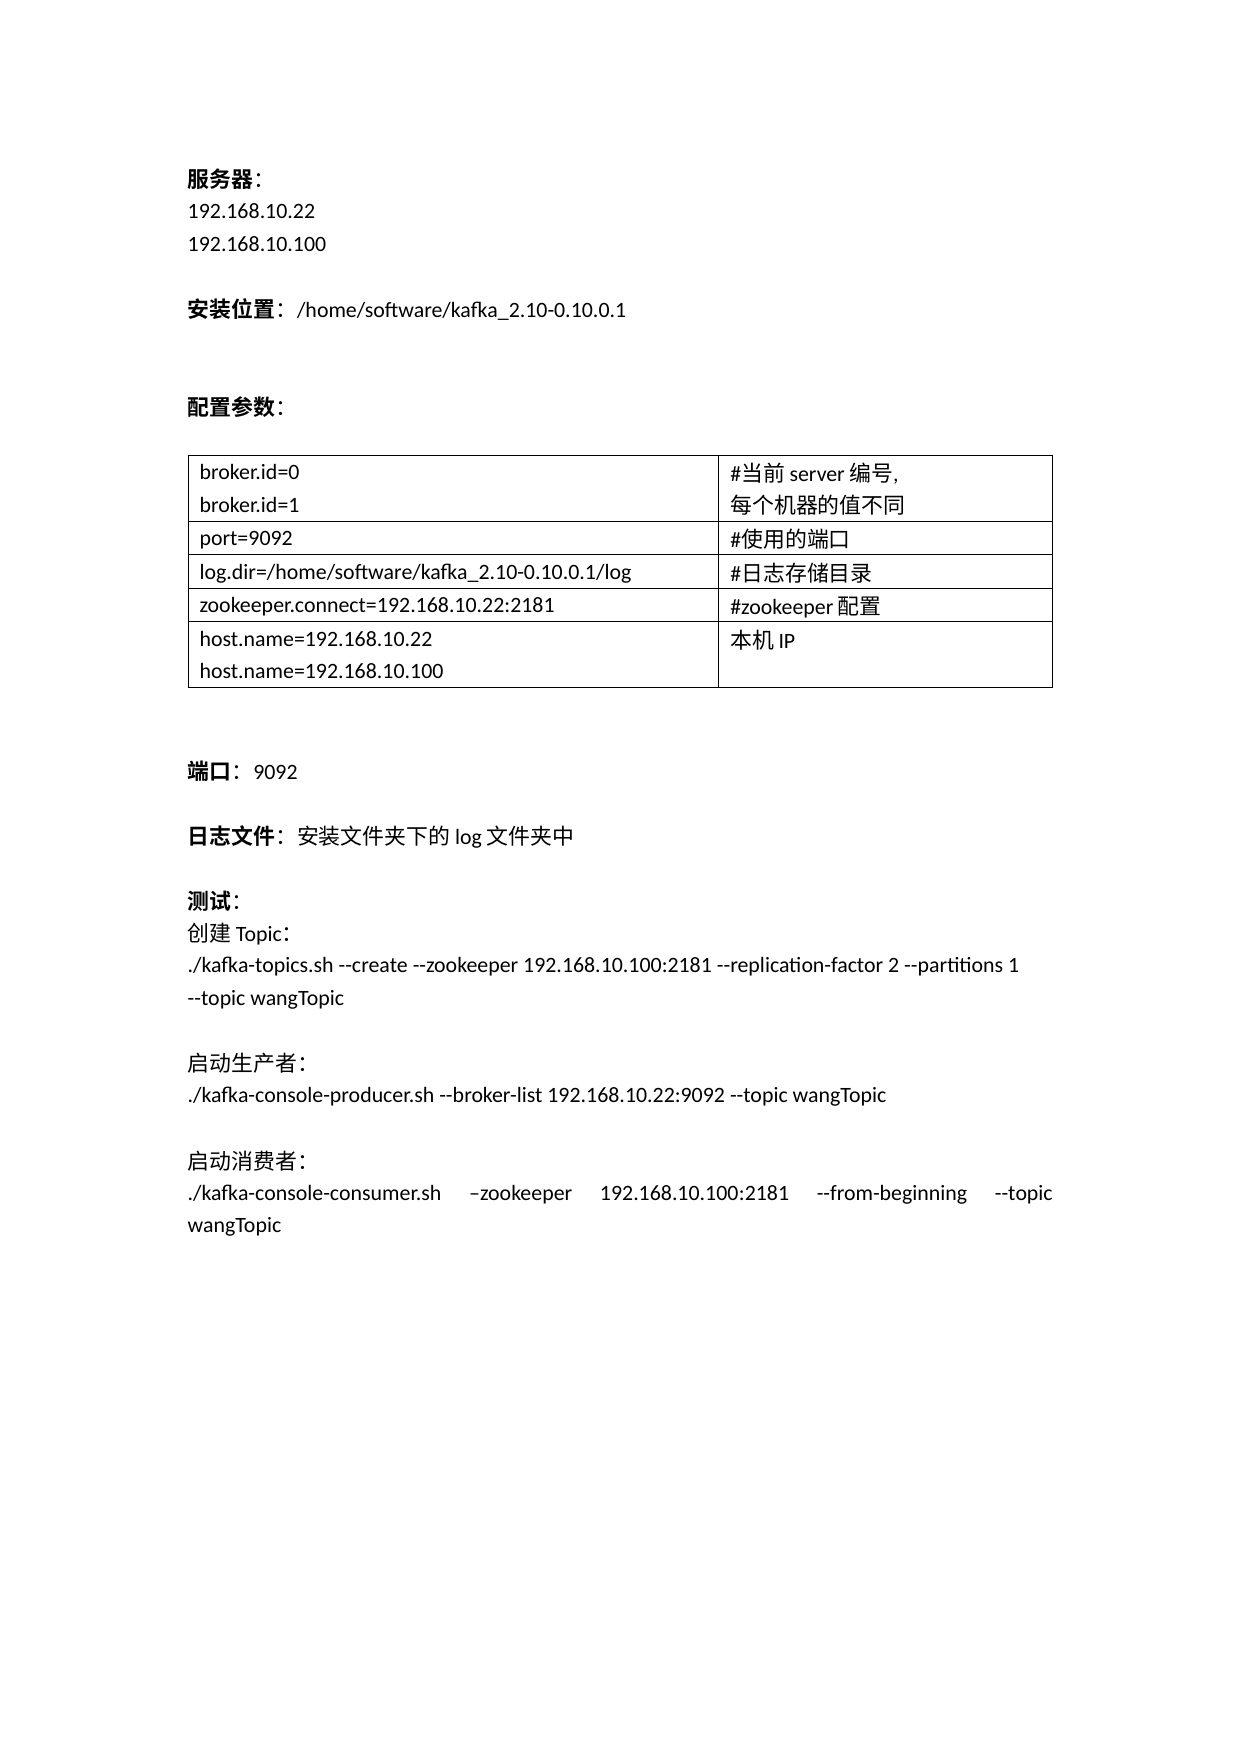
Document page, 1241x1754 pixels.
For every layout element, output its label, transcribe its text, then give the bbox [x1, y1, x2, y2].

text --topic wangTopic [187, 981, 1053, 1013]
text 配置参数： [187, 389, 1053, 422]
table_cell port=9092 [189, 522, 718, 554]
text 启动消费者： [187, 1143, 1053, 1176]
text 192.168.10.22 [187, 194, 1053, 227]
text 服务器： [187, 162, 1053, 194]
text 启动生产者： [187, 1046, 1053, 1078]
text 测试： [187, 883, 1053, 916]
text ./kafka-topics.sh --create --zookeeper 192.168.10.100:2181 --replication-factor 2 --partitions 1 [187, 948, 1053, 981]
text ./kafka-console-consumer.sh –zookeeper 192.168.10.100:2181 --from-beginning --topic wangTopic [187, 1176, 1053, 1241]
table_cell log.dir=/home/software/kafka_2.10-0.10.0.1/log [189, 555, 718, 588]
text 端口：9092 [187, 753, 1053, 786]
text 安装位置：/home/software/kafka_2.10-0.10.0.1 [187, 292, 1053, 324]
table_header broker.id=0 broker.id=1 [189, 456, 718, 521]
text 创建Topic： [187, 916, 1053, 948]
text 192.168.10.100 [187, 227, 1053, 259]
table_cell #日志存储目录 [719, 555, 1052, 588]
table_cell #使用的端口 [719, 522, 1052, 554]
table_cell 本机IP [719, 622, 1052, 687]
text ./kafka-console-producer.sh --broker-list 192.168.10.22:9092 --topic wangTopic [187, 1078, 1053, 1111]
table_cell #zookeeper配置 [719, 589, 1052, 621]
table_header #当前server编号, 每个机器的值不同 [719, 456, 1052, 521]
table_cell host.name=192.168.10.22 host.name=192.168.10.100 [189, 622, 718, 687]
text 日志文件：安装文件夹下的 log文件夹中 [187, 818, 1053, 851]
table_cell zookeeper.connect=192.168.10.22:2181 [189, 589, 718, 621]
